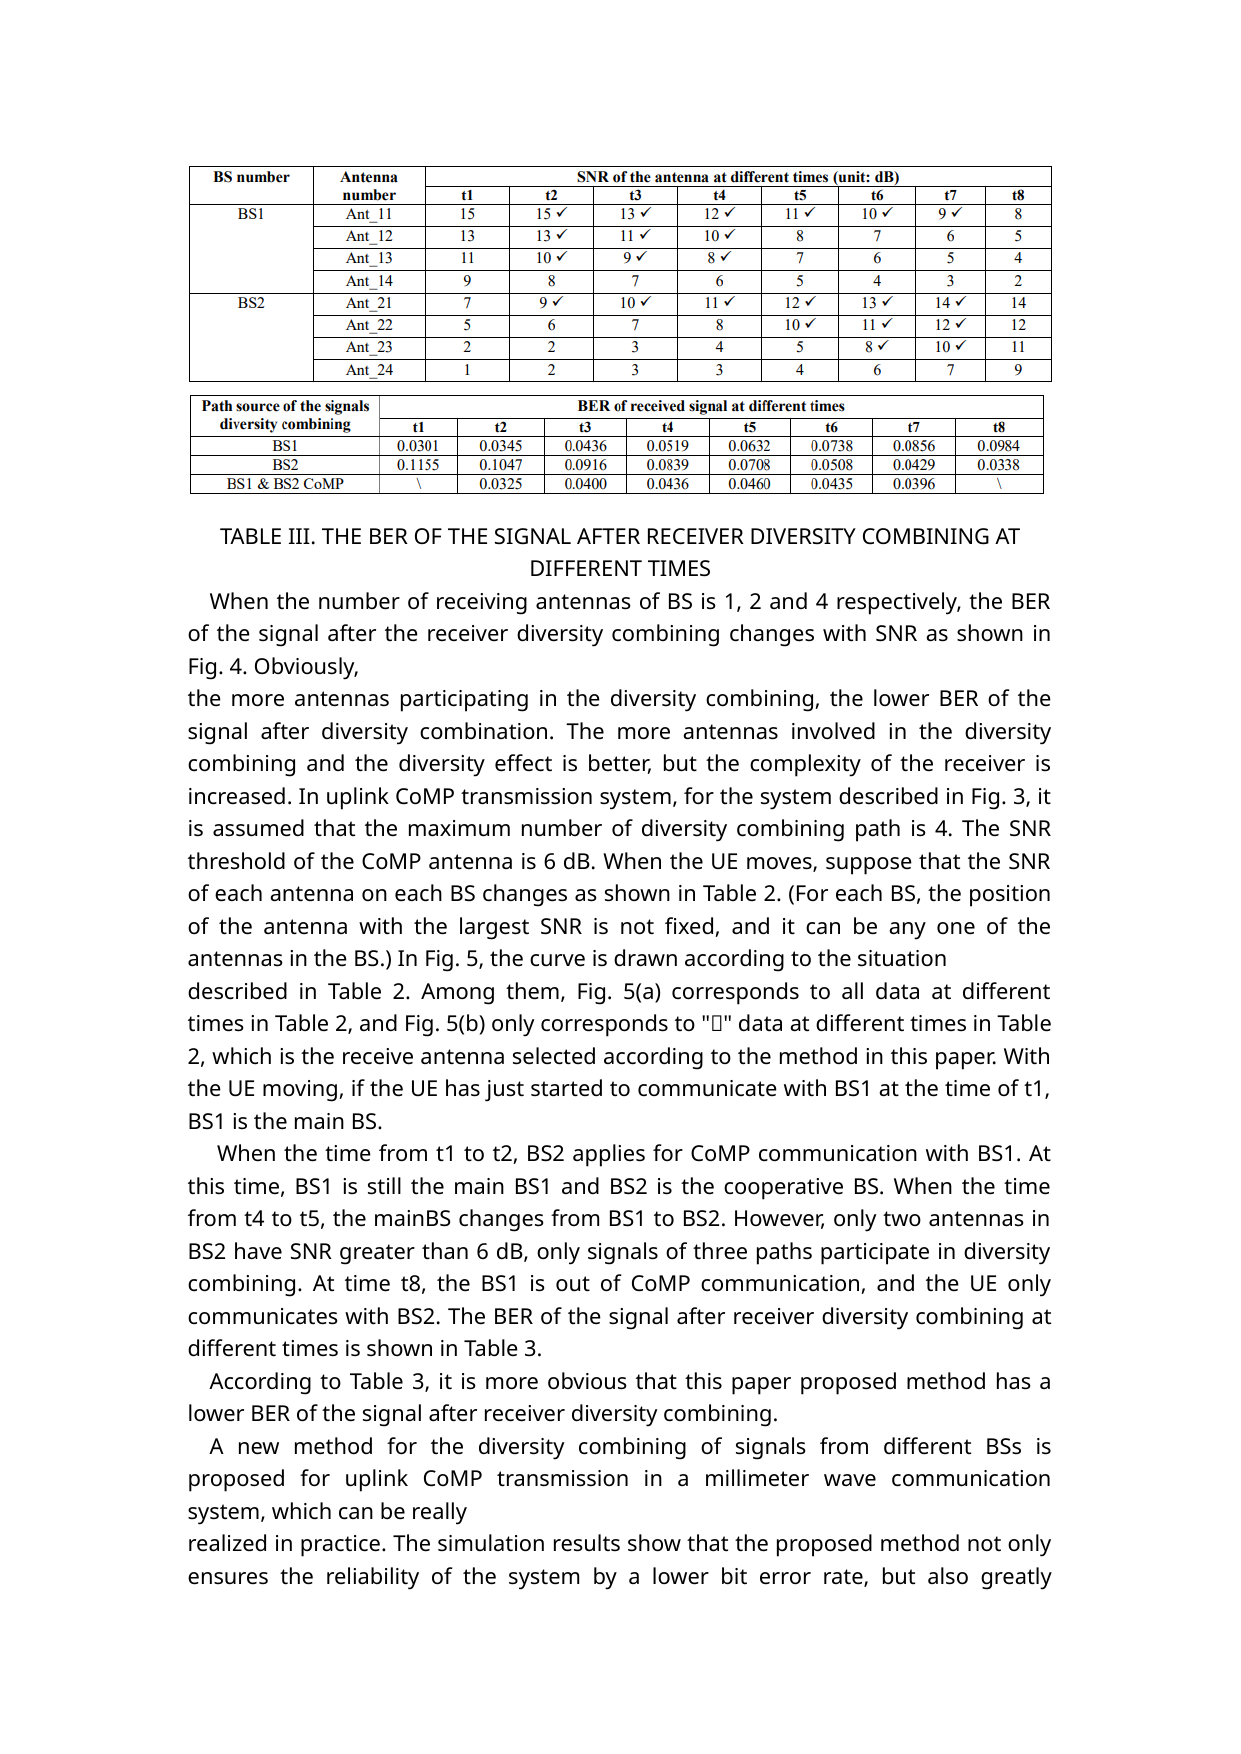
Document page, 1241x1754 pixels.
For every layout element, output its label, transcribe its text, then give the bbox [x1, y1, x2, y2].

text When the time from t1 to t2, BS2 applies for CoMP communication with BS1. At this time, BS1 is still the main BS1 and BS2 is the cooperative BS. When the time from t4 to t5, the mainBS changes from BS1 to BS2. However, only two antennas in BS2 have SNR greater than 6 dB, only signals of three paths participate in diversity combining. At time t8, the BS1 is out of CoMP communication, and the UE only communicates with BS2. The BER of the signal after receiver diversity combining at different times is shown in Table 3. [187, 1137, 1053, 1364]
text TABLE III. THE BER OF THE SIGNAL AFTER RECEIVER DIVERSITY COMBINING AT DIFFERENT TIMES [187, 519, 1053, 584]
text According to Table 3, it is more obvious that this paper proposed method has a lower BER of the signal after receiver diversity combining. [187, 1364, 1053, 1429]
text the more antennas participating in the diversity combining, the lower BER of the signal after diversity combination. The more antennas involved in the diversity combining and the diversity effect is better, but the complexity of the receiver is increased. In uplink CoMP transmission system, for the system described in Fig. 3, it is assumed that the maximum number of diversity combining path is 4. The SNR threshold of the CoMP antenna is 6 dB. When the UE moves, suppose that the SNR of each antenna on each BS changes as shown in Table 2. (For each BS, the position of the antenna with the largest SNR is not fixed, and it can be any one of the antennas in the BS.) In Fig. 5, the curve is drawn according to the situation [187, 682, 1053, 974]
text When the number of receiving antennas of BS is 1, 2 and 4 respectively, the BER of the signal after the receiver diversity combining changes with SNR as shown in Fig. 4. Obviously, [187, 584, 1053, 682]
picture [187, 389, 1053, 498]
text A new method for the diversity combining of signals from different BSs is proposed for uplink CoMP transmission in a millimeter wave communication system, which can be really [187, 1429, 1053, 1527]
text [187, 1527, 1053, 1592]
picture [187, 162, 1053, 388]
text described in Table 2. Among them, Fig. 5(a) corresponds to all data at different times in Table 2, and Fig. 5(b) only corresponds to "" data at different times in Table 2, which is the receive antenna selected according to the method in this paper. With the UE moving, if the UE has just started to communicate with BS1 at the time of t1, BS1 is the main BS. [187, 974, 1053, 1137]
